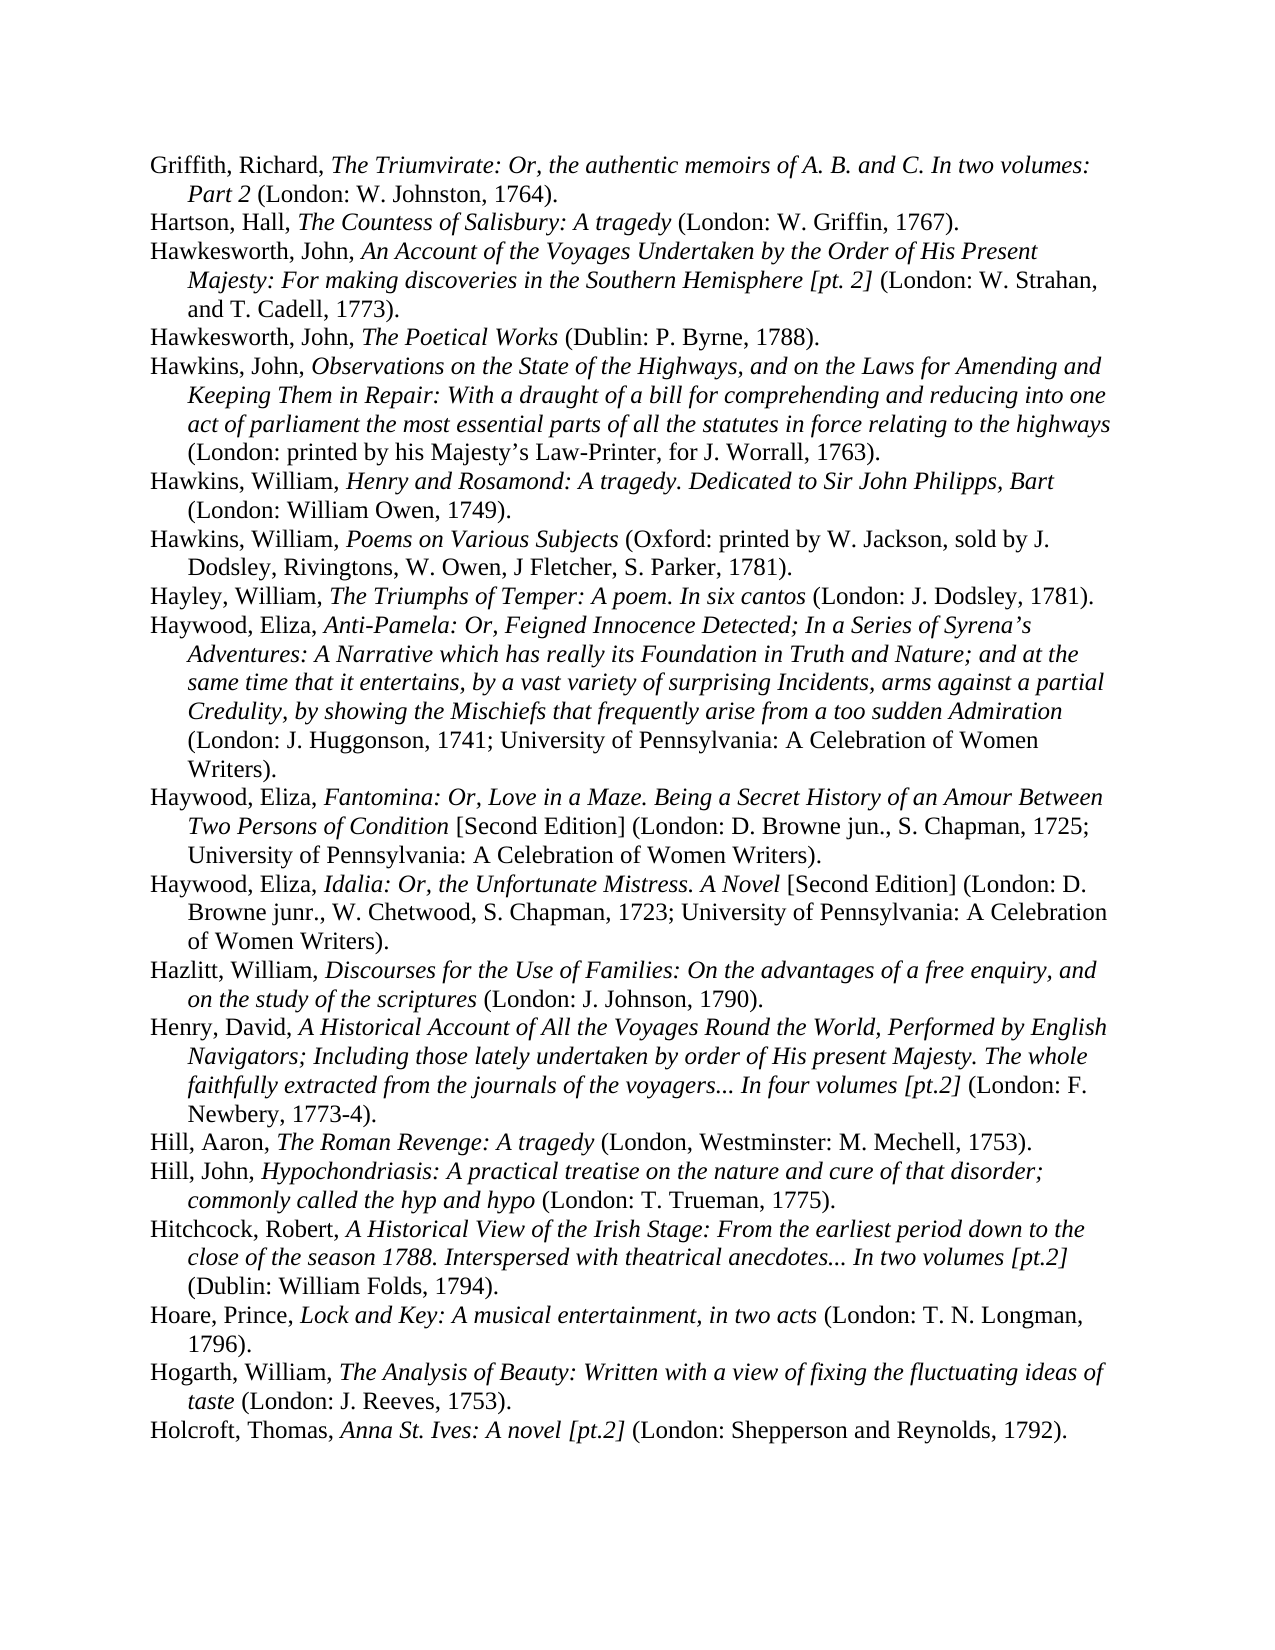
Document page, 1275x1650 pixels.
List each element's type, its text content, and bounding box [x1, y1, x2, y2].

text Hill, John, Hypochondriasis: A practical treatise on the nature and cure of that disorder; commonly called the hyp and hypo (London: T. Trueman, 1775). [150, 1156, 1125, 1214]
text Haywood, Eliza, Fantomina: Or, Love in a Maze. Being a Secret History of an Amour Between Two Persons of Condition [Second Edition] (London: D. Browne jun., S. Chapman, 1725; University of Pennsylvania: A Celebration of Women Writers). [150, 782, 1125, 869]
text Hawkins, John, Observations on the State of the Highways, and on the Laws for Amending and Keeping Them in Repair: With a draught of a bill for comprehending and reducing into one act of parliament the most essential parts of all the statutes in force relating to the highways (London: printed by his Majesty’s Law-Printer, for J. Worrall, 1763). [150, 351, 1125, 466]
text Holcroft, Thomas, Anna St. Ives: A novel [pt.2] (London: Shepperson and Reynolds, 1792). [150, 1415, 1125, 1444]
text Hayley, William, The Triumphs of Temper: A poem. In six cantos (London: J. Dodsley, 1781). [150, 581, 1125, 610]
text Haywood, Eliza, Idalia: Or, the Unfortunate Mistress. A Novel [Second Edition] (London: D. Browne junr., W. Chetwood, S. Chapman, 1723; University of Pennsylvania: A Celebration of Women Writers). [150, 869, 1125, 955]
text Hoare, Prince, Lock and Key: A musical entertainment, in two acts (London: T. N. Longman, 1796). [150, 1300, 1125, 1357]
text Henry, David, A Historical Account of All the Voyages Round the World, Performed by English Navigators; Including those lately undertaken by order of His present Majesty. The whole faithfully extracted from the journals of the voyagers... In four volumes [pt.2] (London: F. Newbery, 1773-4). [150, 1012, 1125, 1127]
text Hazlitt, William, Discourses for the Use of Families: On the advantages of a free enquiry, and on the study of the scriptures (London: J. Johnson, 1790). [150, 955, 1125, 1012]
text Hogarth, William, The Analysis of Beauty: Written with a view of fixing the fluctuating ideas of taste (London: J. Reeves, 1753). [150, 1357, 1125, 1415]
text Hawkins, William, Poems on Various Subjects (Oxford: printed by W. Jackson, sold by J. Dodsley, Rivingtons, W. Owen, J Fletcher, S. Parker, 1781). [150, 524, 1125, 581]
text Haywood, Eliza, Anti-Pamela: Or, Feigned Innocence Detected; In a Series of Syrena’s Adventures: A Narrative which has really its Foundation in Truth and Nature; and at the same time that it entertains, by a vast variety of surprising Incidents, arms against a partial Credulity, by showing the Mischiefs that frequently arise from a too sudden Admiration (London: J. Huggonson, 1741; University of Pennsylvania: A Celebration of Women Writers). [150, 610, 1125, 782]
text Hill, Aaron, The Roman Revenge: A tragedy (London, Westminster: M. Mechell, 1753). [150, 1127, 1125, 1156]
text Hawkesworth, John, An Account of the Voyages Undertaken by the Order of His Present Majesty: For making discoveries in the Southern Hemisphere [pt. 2] (London: W. Strahan, and T. Cadell, 1773). [150, 236, 1125, 322]
text Griffith, Richard, The Triumvirate: Or, the authentic memoirs of A. B. and C. In two volumes: Part 2 (London: W. Johnston, 1764). [150, 150, 1125, 207]
text Hitchcock, Robert, A Historical View of the Irish Stage: From the earliest period down to the close of the season 1788. Interspersed with theatrical anecdotes... In two volumes [pt.2] (Dublin: William Folds, 1794). [150, 1214, 1125, 1300]
text Hawkins, William, Henry and Rosamond: A tragedy. Dedicated to Sir John Philipps, Bart (London: William Owen, 1749). [150, 466, 1125, 524]
text Hawkesworth, John, The Poetical Works (Dublin: P. Byrne, 1788). [150, 322, 1125, 351]
text Hartson, Hall, The Countess of Salisbury: A tragedy (London: W. Griffin, 1767). [150, 207, 1125, 236]
